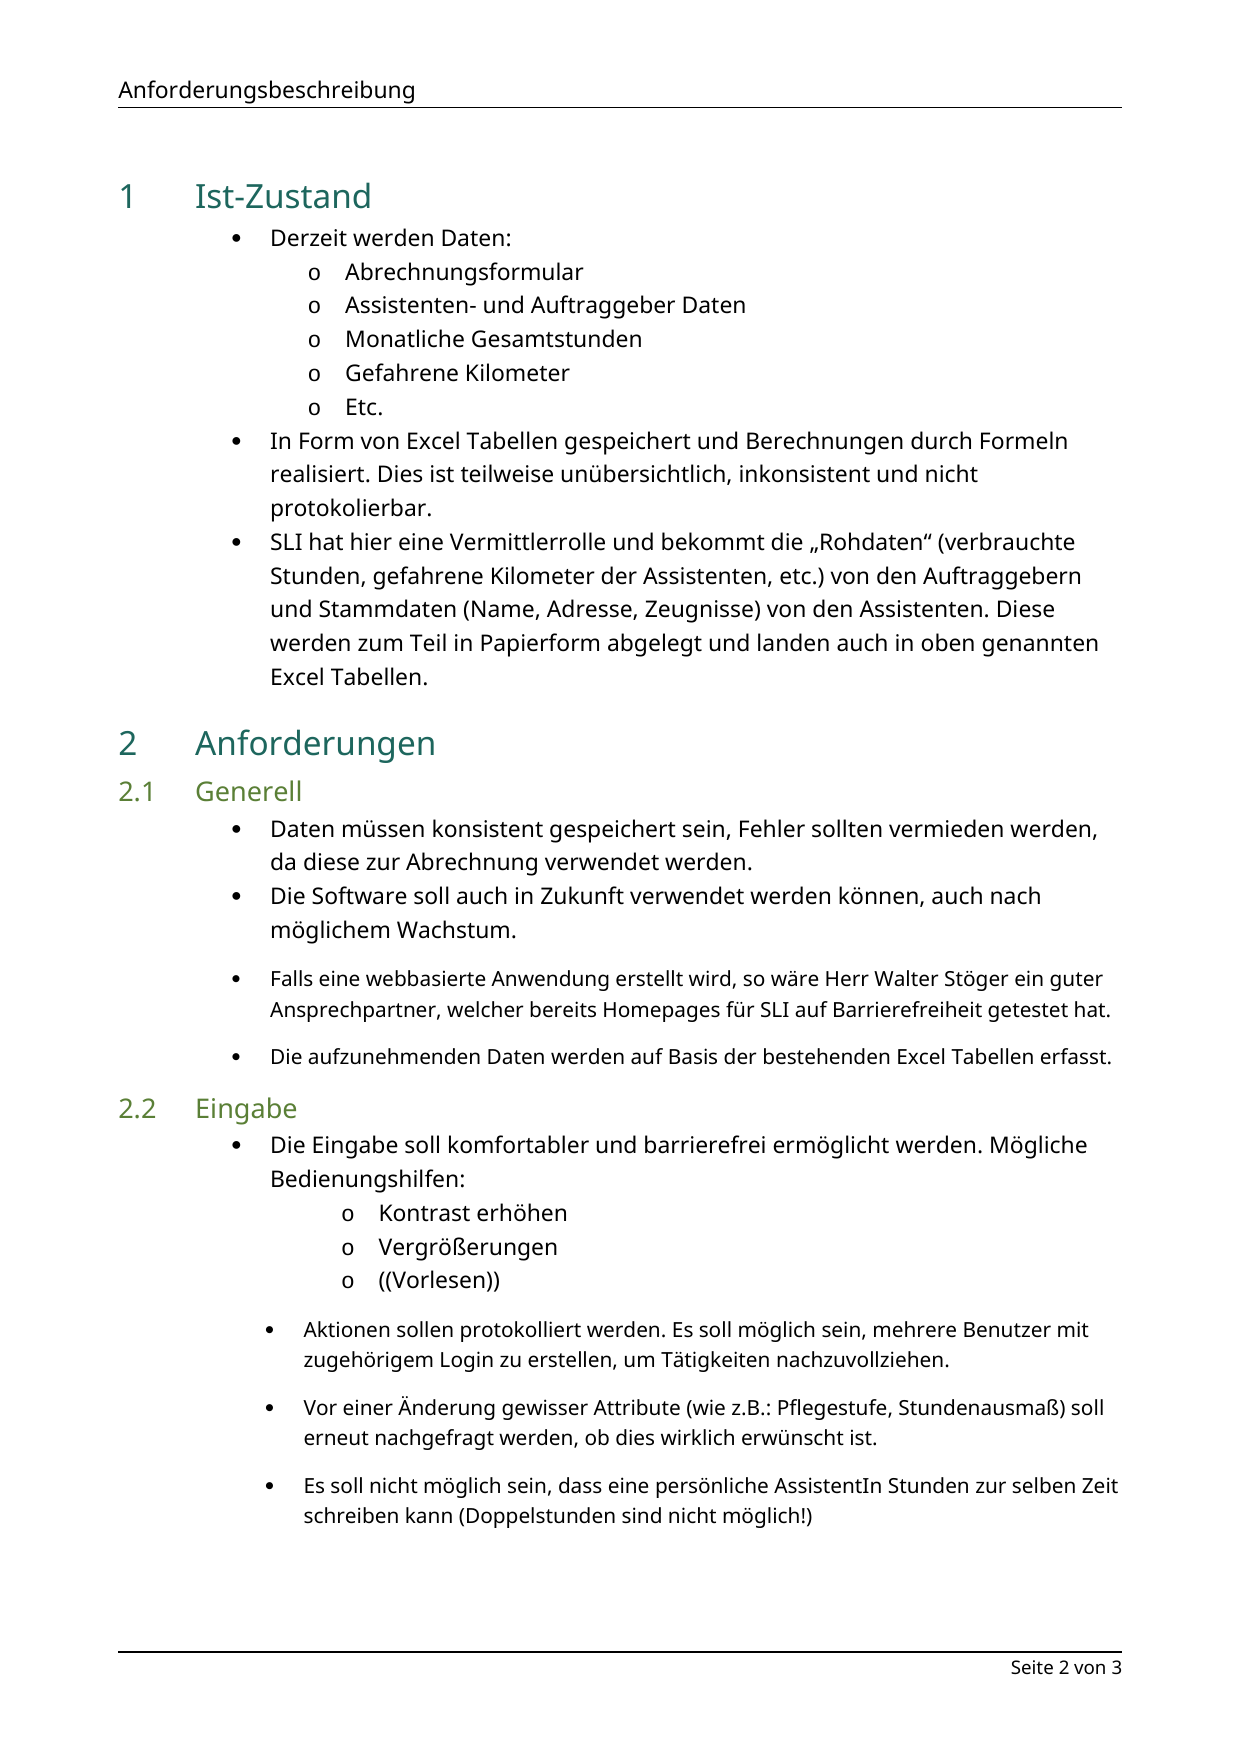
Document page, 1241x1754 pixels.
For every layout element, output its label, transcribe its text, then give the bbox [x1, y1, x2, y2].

list In Form von Excel Tabellen gespeichert und Berechnungen durch Formeln realisiert. Dies ist teilweise unübersichtlich, inkonsistent und nicht protokolierbar. [232, 425, 1122, 523]
list Kontrast erhöhen [341, 1197, 1122, 1228]
list Vergrößerungen [341, 1231, 1122, 1262]
list Die aufzunehmenden Daten werden auf Basis der bestehenden Excel Tabellen erfasst. [232, 1042, 1122, 1071]
list Gefahrene Kilometer [307, 357, 1122, 388]
subtitle Eingabe [118, 1089, 1122, 1126]
list Assistenten- und Auftraggeber Daten [307, 289, 1122, 321]
list SLI hat hier eine Vermittlerrolle und bekommt die „Rohdaten“ (verbrauchte Stunden, gefahrene Kilometer der Assistenten, etc.) von den Auftraggebern und Stammdaten (Name, Adresse, Zeugnisse) von den Assistenten. Diese werden zum Teil in Papierform abgelegt und landen auch in oben genannten Excel Tabellen. [232, 526, 1122, 692]
list Derzeit werden Daten: [232, 222, 1122, 253]
list Daten müssen konsistent gespeichert sein, Fehler sollten vermieden werden, da diese zur Abrechnung verwendet werden. [232, 813, 1122, 878]
list Vor einer Änderung gewisser Attribute (wie z.B.: Pflegestufe, Stundenausmaß) soll erneut nachgefragt werden, ob dies wirklich erwünscht ist. [266, 1393, 1122, 1452]
list Etc. [307, 391, 1122, 422]
list Falls eine webbasierte Anwendung erstellt wird, so wäre Herr Walter Stöger ein guter Ansprechpartner, welcher bereits Homepages für SLI auf Barrierefreiheit getestet hat. [232, 964, 1122, 1023]
list Die Eingabe soll komfortabler und barrierefrei ermöglicht werden. Mögliche Bedienungshilfen: [232, 1129, 1122, 1194]
list Abrechnungsformular [307, 255, 1122, 287]
list Aktionen sollen protokolliert werden. Es soll möglich sein, mehrere Benutzer mit zugehörigem Login zu erstellen, um Tätigkeiten nachzuvollziehen. [266, 1315, 1122, 1374]
list Die Software soll auch in Zukunft verwendet werden können, auch nach möglichem Wachstum. [232, 880, 1122, 945]
subtitle Generell [118, 773, 1122, 810]
subtitle Anforderungen [118, 720, 1122, 765]
list Monatliche Gesamtstunden [307, 323, 1122, 354]
subtitle Ist-Zustand [118, 173, 1122, 218]
list ((Vorlesen)) [341, 1264, 1122, 1296]
list Es soll nicht möglich sein, dass eine persönliche AssistentIn Stunden zur selben Zeit schreiben kann (Doppelstunden sind nicht möglich!) [266, 1471, 1122, 1530]
